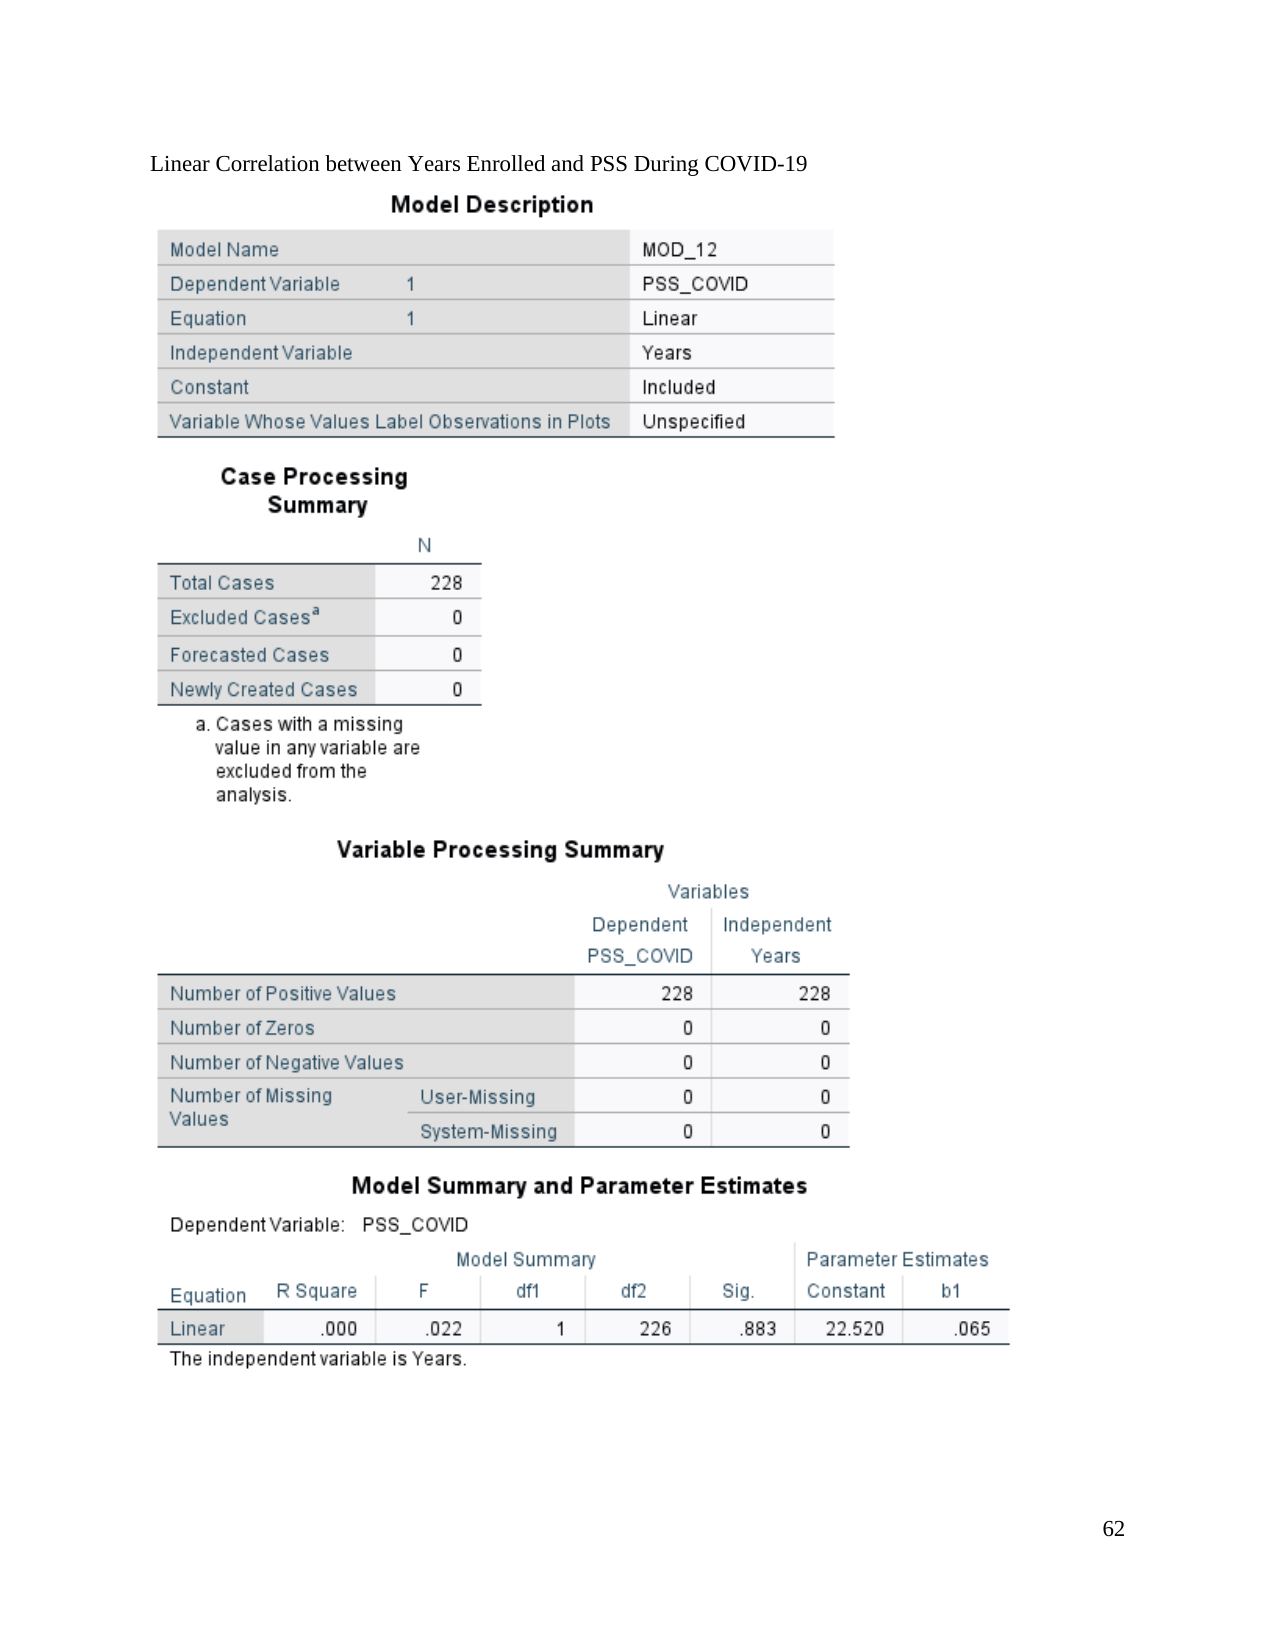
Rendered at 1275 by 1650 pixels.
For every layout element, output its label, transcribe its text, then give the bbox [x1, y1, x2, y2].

picture [150, 825, 861, 1159]
picture [150, 1162, 1021, 1383]
picture [150, 452, 493, 822]
text Linear Correlation between Years Enrolled and PSS During COVID-19 [150, 150, 1125, 176]
picture [150, 180, 846, 449]
